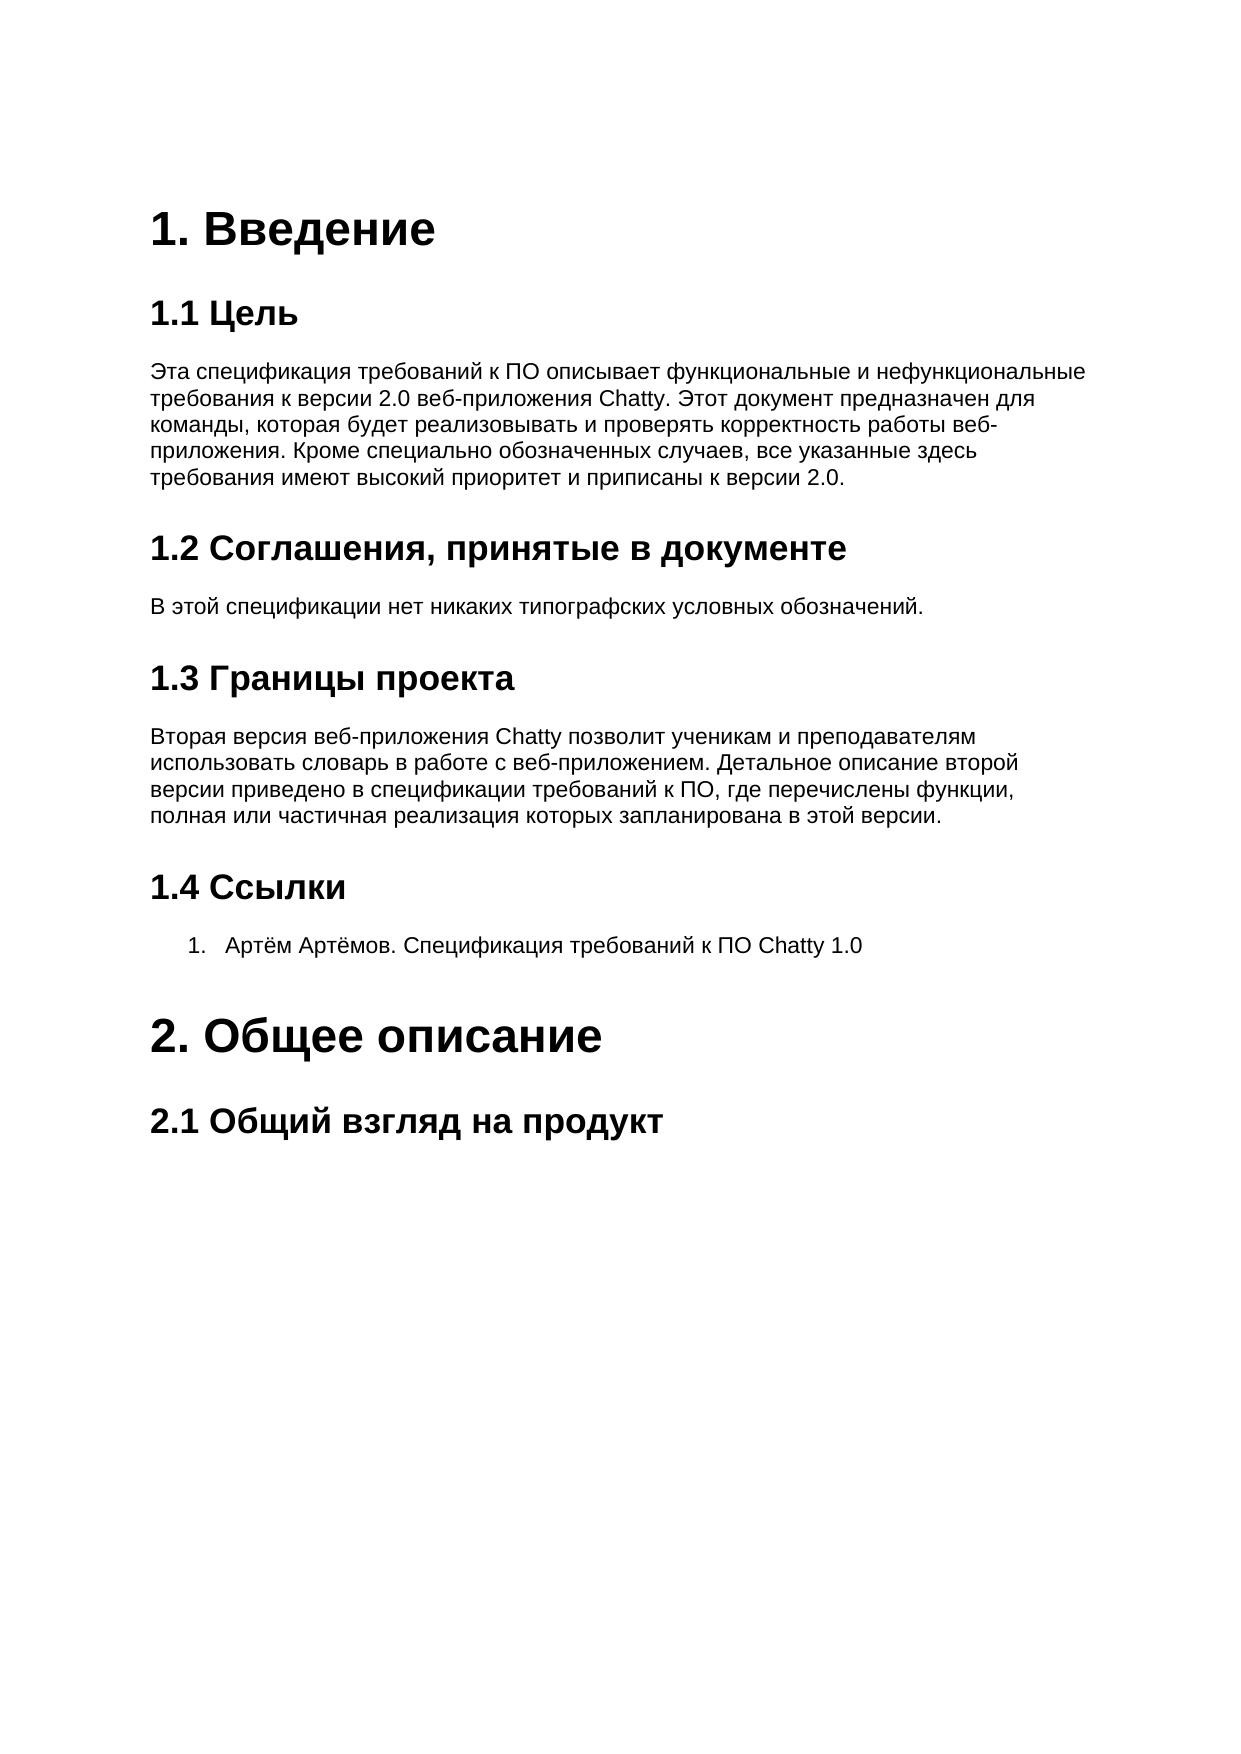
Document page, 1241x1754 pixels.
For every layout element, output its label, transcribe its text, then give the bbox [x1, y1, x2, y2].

text Вторая версия веб-приложения Chatty позволит ученикам и преподавателям использовать словарь в работе с веб-приложением. Детальное описание второй версии приведено в спецификации требований к ПО, где перечислены функции, полная или частичная реализация которых запланирована в этой версии. [150, 723, 1090, 828]
subtitle 1. Введение [150, 200, 1090, 255]
text В этой спецификации нет никаких типографских условных обозначений. [150, 593, 1090, 620]
subtitle 1.1 Цель [150, 293, 1090, 333]
text Эта спецификация требований к ПО описывает функциональные и нефункциональные требования к версии 2.0 веб-приложения Chatty. Этот документ предназначен для команды, которая будет реализовывать и проверять корректность работы веб-приложения. Кроме специально обозначенных случаев, все указанные здесь требования имеют высокий приоритет и приписаны к версии 2.0. [150, 358, 1090, 490]
subtitle 2.1 Общий взгляд на продукт [150, 1101, 1090, 1141]
subtitle 1.2 Соглашения, принятые в документе [150, 528, 1090, 568]
subtitle 1.4 Ссылки [150, 866, 1090, 907]
subtitle 2. Общее описание [150, 1008, 1090, 1063]
subtitle 1.3 Границы проекта [150, 657, 1090, 698]
list Артём Артёмов. Спецификация требований к ПО Chatty 1.0 [187, 932, 1090, 958]
